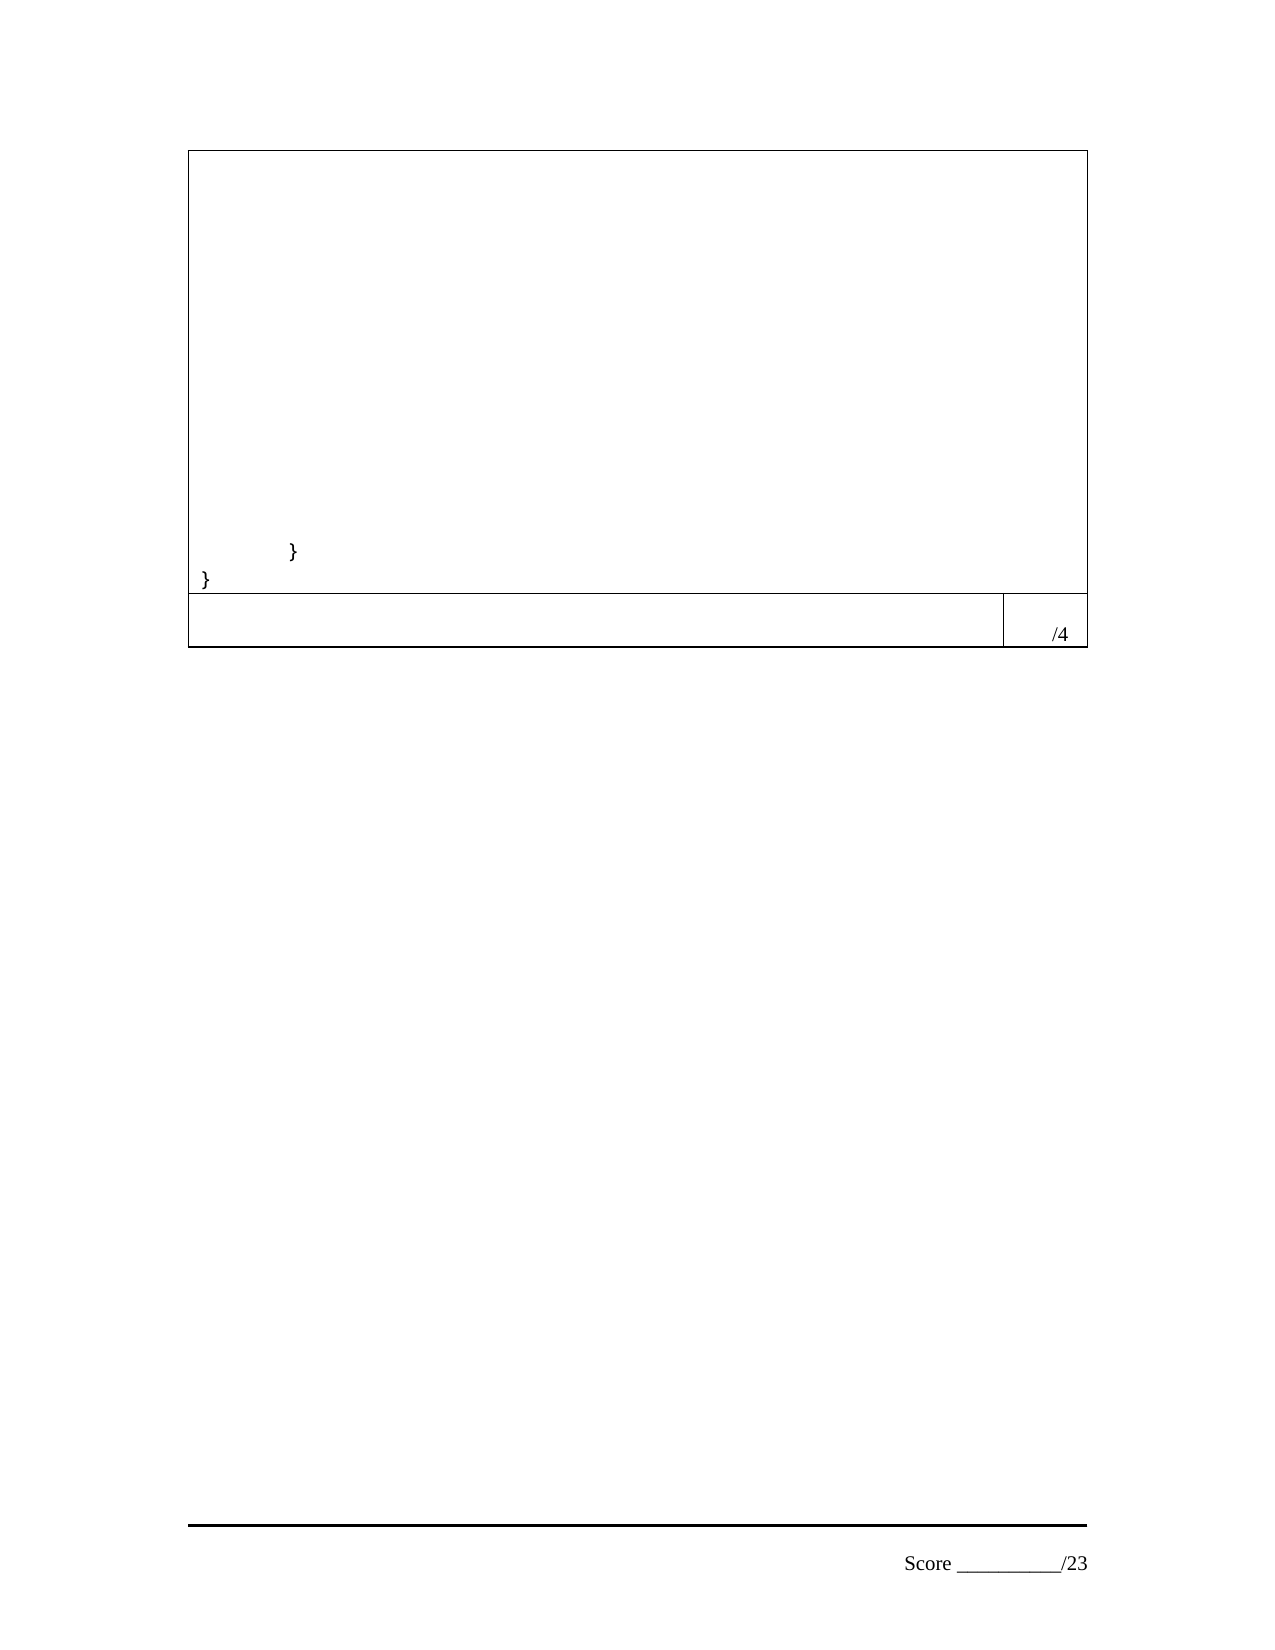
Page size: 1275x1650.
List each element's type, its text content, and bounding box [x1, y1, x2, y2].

table_cell /4 [1004, 594, 1087, 646]
table_cell [189, 594, 1003, 646]
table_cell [189, 151, 1087, 593]
